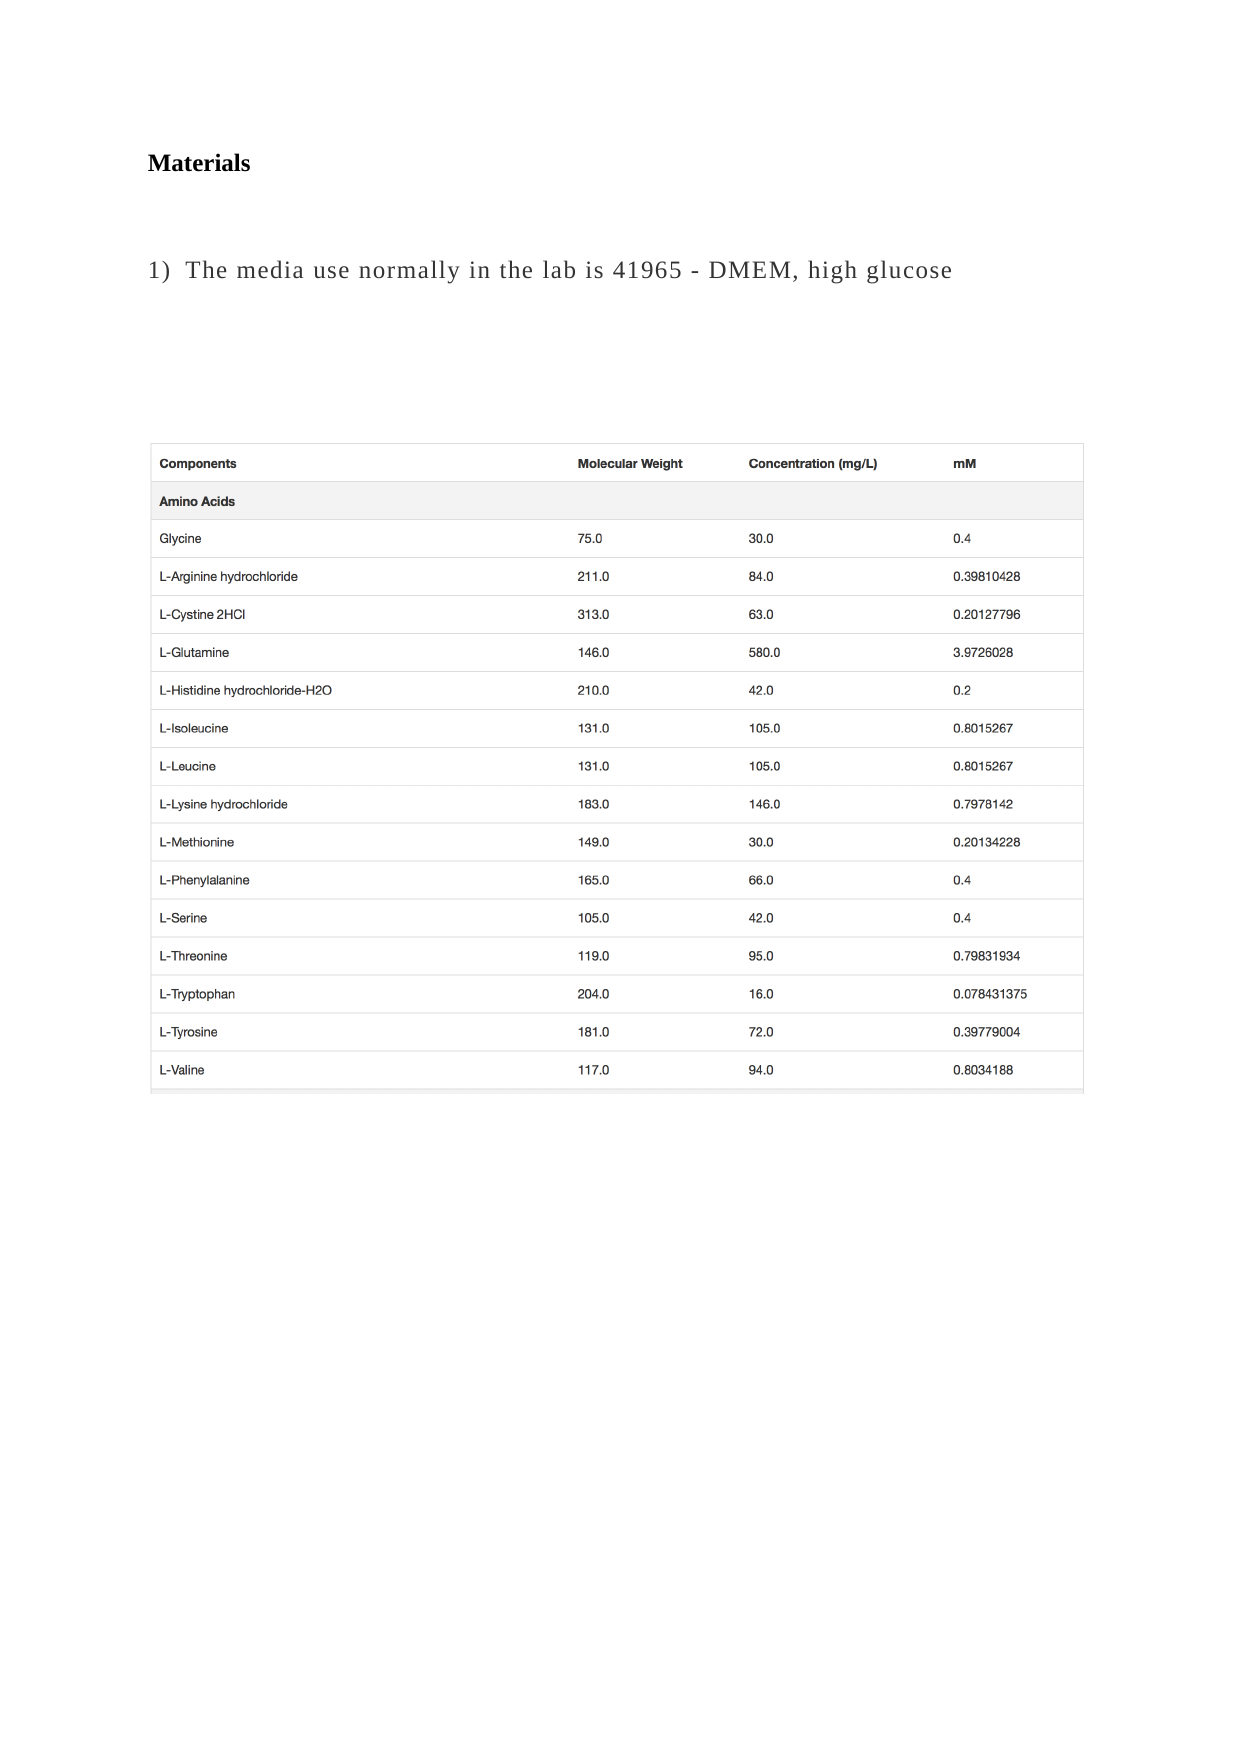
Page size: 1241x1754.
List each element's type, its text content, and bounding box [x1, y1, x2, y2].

subtitle The media use normally in the lab is 41965 - DMEM, high glucose [148, 222, 1093, 284]
picture [147, 441, 1092, 1094]
text Materials [148, 148, 1093, 176]
